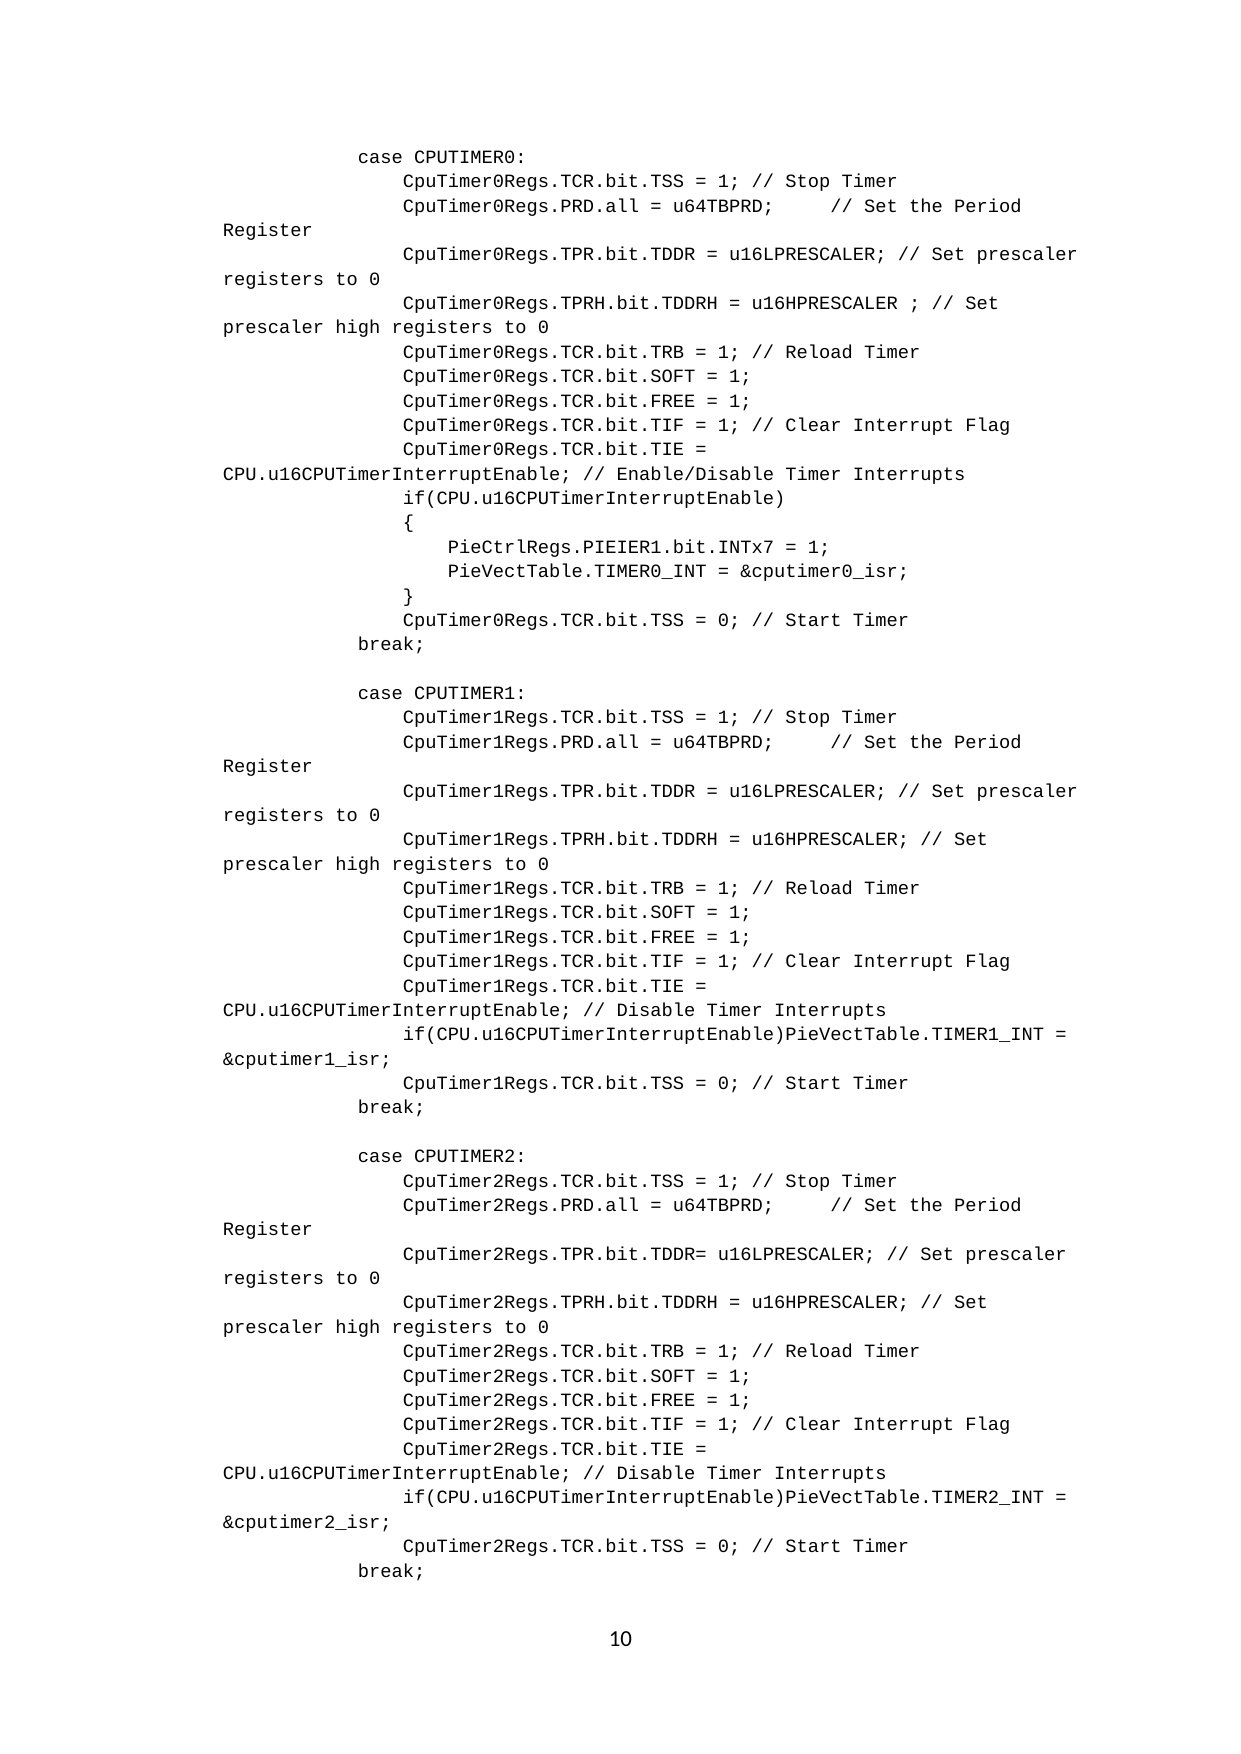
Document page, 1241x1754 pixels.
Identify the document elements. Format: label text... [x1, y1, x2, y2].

list CpuTimer1Regs.TCR.bit.TIE = CPU.u16CPUTimerInterruptEnable; // Disable Timer Interrupts [223, 976, 1093, 1022]
list break; [223, 1561, 1093, 1583]
list case CPUTIMER0: [223, 148, 1093, 169]
list CpuTimer2Regs.TCR.bit.TSS = 0; // Start Timer [223, 1537, 1093, 1558]
list CpuTimer1Regs.TCR.bit.FREE = 1; [223, 928, 1093, 949]
list CpuTimer0Regs.TCR.bit.TIE = CPU.u16CPUTimerInterruptEnable; // Enable/Disable Timer Interrupts [223, 440, 1093, 486]
list CpuTimer2Regs.TCR.bit.TIE = CPU.u16CPUTimerInterruptEnable; // Disable Timer Interrupts [223, 1439, 1093, 1485]
list if(CPU.u16CPUTimerInterruptEnable)PieVectTable.TIMER2_INT = &cputimer2_isr; [223, 1488, 1093, 1534]
list CpuTimer0Regs.TCR.bit.TSS = 1; // Stop Timer [223, 172, 1093, 193]
list CpuTimer1Regs.PRD.all = u64TBPRD; // Set the Period Register [223, 733, 1093, 778]
list CpuTimer0Regs.PRD.all = u64TBPRD; // Set the Period Register [223, 196, 1093, 242]
list CpuTimer2Regs.TCR.bit.TRB = 1; // Reload Timer [223, 1342, 1093, 1363]
list CpuTimer2Regs.TPRH.bit.TDDRH = u16HPRESCALER; // Set prescaler high registers to 0 [223, 1293, 1093, 1339]
list case CPUTIMER2: [223, 1147, 1093, 1168]
list CpuTimer2Regs.PRD.all = u64TBPRD; // Set the Period Register [223, 1196, 1093, 1241]
list if(CPU.u16CPUTimerInterruptEnable) [223, 489, 1093, 510]
list } [223, 586, 1093, 608]
list CpuTimer0Regs.TCR.bit.TRB = 1; // Reload Timer [223, 343, 1093, 364]
list CpuTimer2Regs.TCR.bit.TIF = 1; // Clear Interrupt Flag [223, 1415, 1093, 1436]
list { [223, 513, 1093, 534]
list CpuTimer1Regs.TCR.bit.TRB = 1; // Reload Timer [223, 879, 1093, 900]
list CpuTimer2Regs.TCR.bit.TSS = 1; // Stop Timer [223, 1171, 1093, 1193]
list break; [223, 635, 1093, 656]
list CpuTimer1Regs.TCR.bit.TIF = 1; // Clear Interrupt Flag [223, 952, 1093, 973]
list case CPUTIMER1: [223, 684, 1093, 705]
list CpuTimer1Regs.TPRH.bit.TDDRH = u16HPRESCALER; // Set prescaler high registers to 0 [223, 830, 1093, 876]
list if(CPU.u16CPUTimerInterruptEnable)PieVectTable.TIMER1_INT = &cputimer1_isr; [223, 1025, 1093, 1071]
list CpuTimer0Regs.TPRH.bit.TDDRH = u16HPRESCALER ; // Set prescaler high registers to 0 [223, 294, 1093, 339]
list CpuTimer1Regs.TCR.bit.SOFT = 1; [223, 903, 1093, 924]
list CpuTimer2Regs.TCR.bit.SOFT = 1; [223, 1366, 1093, 1388]
list CpuTimer1Regs.TPR.bit.TDDR = u16LPRESCALER; // Set prescaler registers to 0 [223, 781, 1093, 827]
list CpuTimer0Regs.TCR.bit.TSS = 0; // Start Timer [223, 611, 1093, 632]
list CpuTimer1Regs.TCR.bit.TSS = 0; // Start Timer [223, 1074, 1093, 1095]
list CpuTimer1Regs.TCR.bit.TSS = 1; // Stop Timer [223, 708, 1093, 729]
list PieCtrlRegs.PIEIER1.bit.INTx7 = 1; [223, 538, 1093, 559]
list CpuTimer2Regs.TCR.bit.FREE = 1; [223, 1391, 1093, 1412]
list CpuTimer0Regs.TCR.bit.SOFT = 1; [223, 367, 1093, 388]
list CpuTimer2Regs.TPR.bit.TDDR= u16LPRESCALER; // Set prescaler registers to 0 [223, 1244, 1093, 1290]
list CpuTimer0Regs.TPR.bit.TDDR = u16LPRESCALER; // Set prescaler registers to 0 [223, 245, 1093, 291]
list CpuTimer0Regs.TCR.bit.TIF = 1; // Clear Interrupt Flag [223, 416, 1093, 437]
list CpuTimer0Regs.TCR.bit.FREE = 1; [223, 391, 1093, 413]
list break; [223, 1098, 1093, 1119]
list PieVectTable.TIMER0_INT = &cputimer0_isr; [223, 562, 1093, 583]
